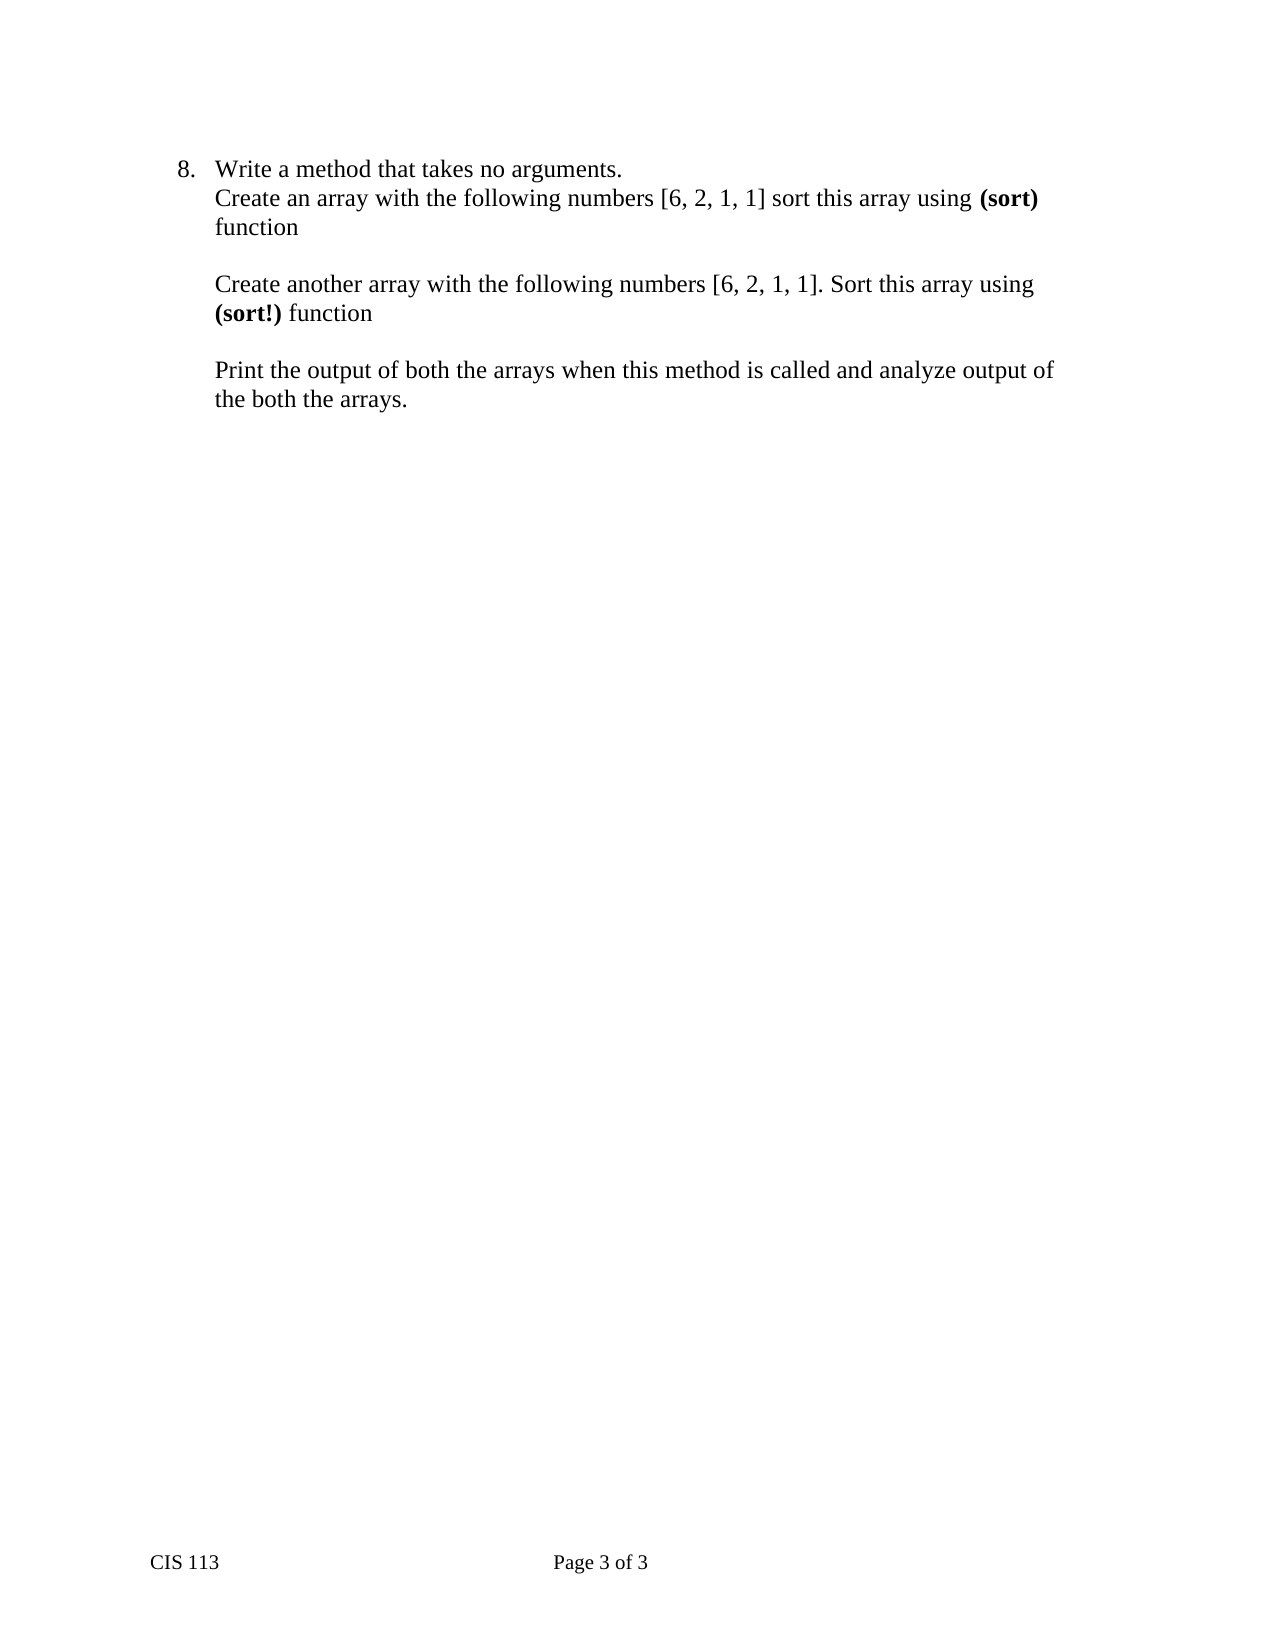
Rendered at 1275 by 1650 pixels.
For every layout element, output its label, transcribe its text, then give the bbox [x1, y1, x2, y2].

list Create another array with the following numbers [6, 2, 1, 1]. Sort this array using (sort!) function [214, 269, 1088, 327]
list Create an array with the following numbers [6, 2, 1, 1] sort this array using (sort) function [214, 183, 1088, 240]
list Write a method that takes no arguments. [177, 154, 1088, 183]
list Print the output of both the arrays when this method is called and analyze output of the both the arrays. [214, 355, 1088, 413]
